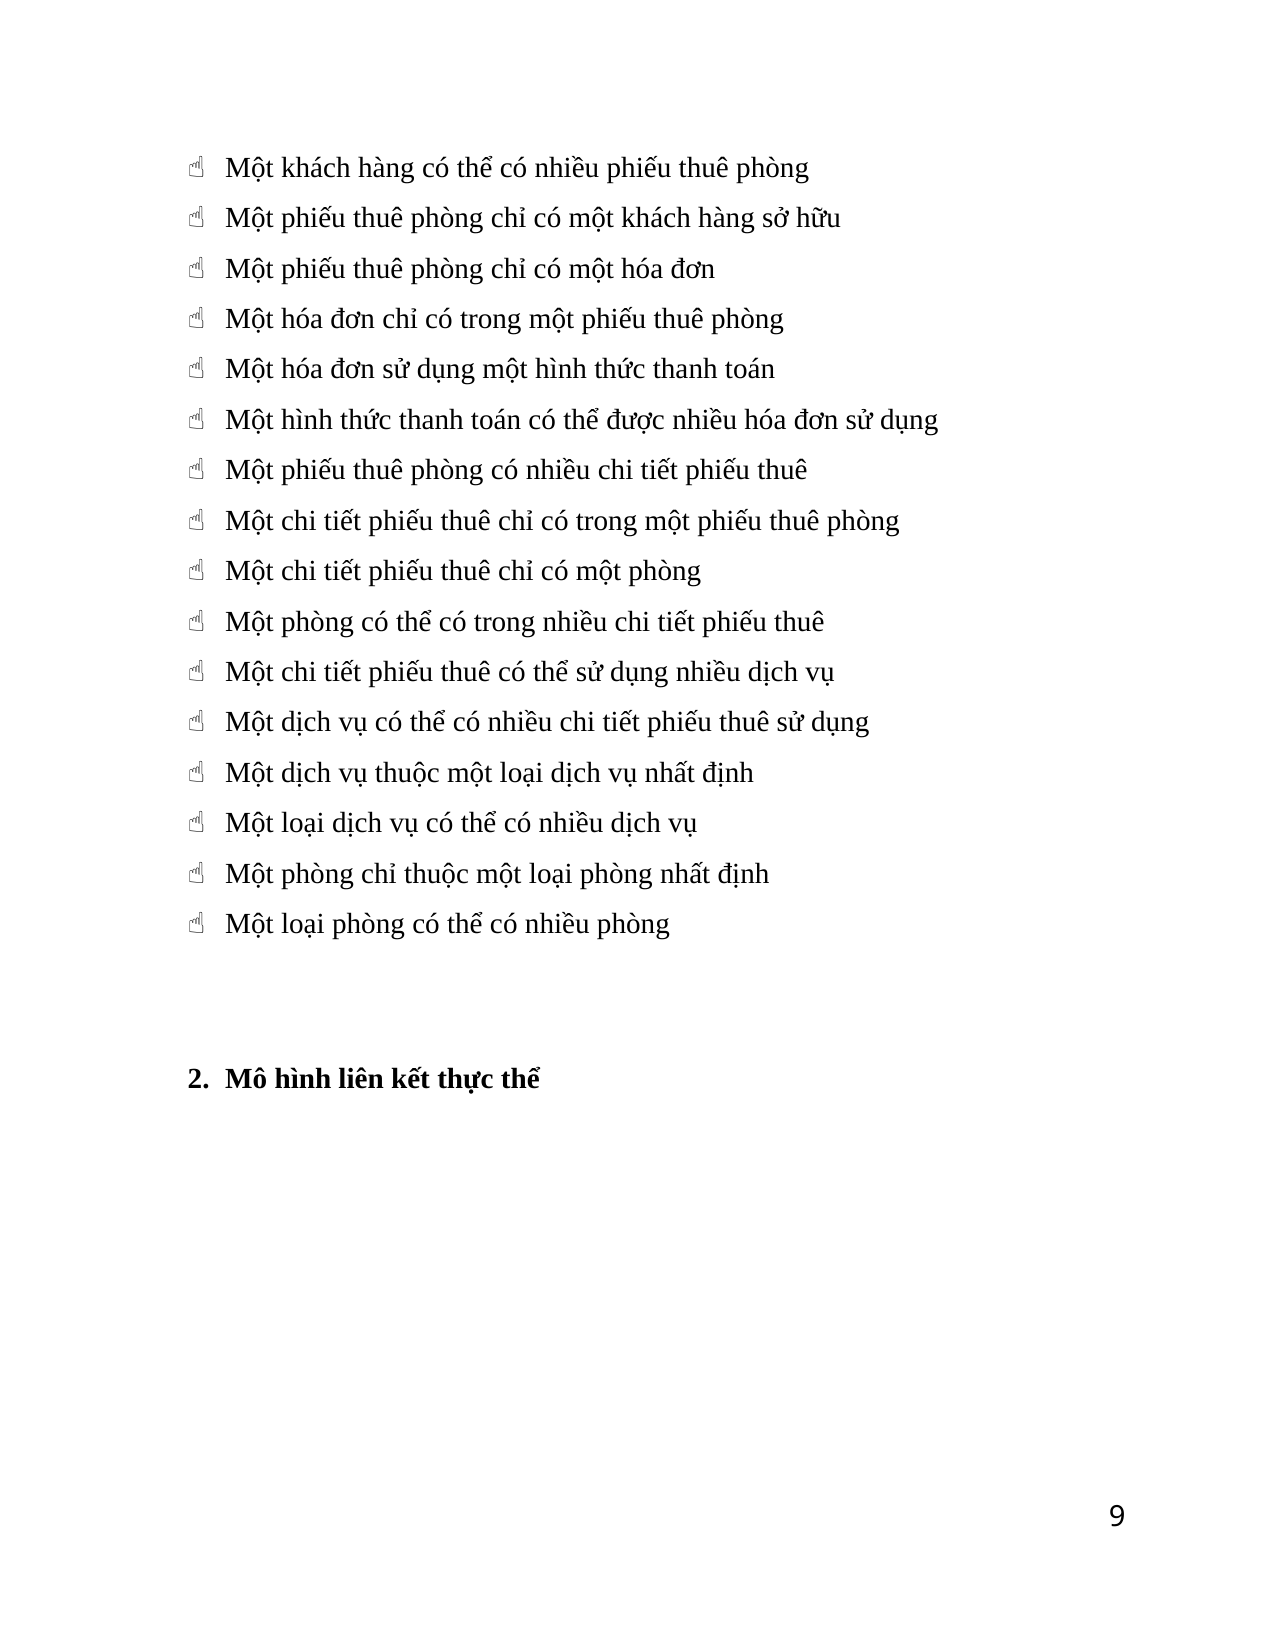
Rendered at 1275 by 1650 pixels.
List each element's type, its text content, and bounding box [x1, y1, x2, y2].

list Một chi tiết phiếu thuê có thể sử dụng nhiều dịch vụ [187, 654, 1125, 688]
list Một hóa đơn chỉ có trong một phiếu thuê phòng [187, 301, 1125, 335]
list Một phiếu thuê phòng chỉ có một khách hàng sở hữu [187, 200, 1125, 234]
list Một hình thức thanh toán có thể được nhiều hóa đơn sử dụng [187, 402, 1125, 436]
subtitle Mô hình liên kết thực thể [187, 1061, 1125, 1095]
list Một phiếu thuê phòng chỉ có một hóa đơn [187, 251, 1125, 284]
list Một hóa đơn sử dụng một hình thức thanh toán [187, 352, 1125, 385]
list Một loại dịch vụ có thể có nhiều dịch vụ [187, 805, 1125, 839]
list Một chi tiết phiếu thuê chỉ có một phòng [187, 553, 1125, 587]
list Một dịch vụ có thể có nhiều chi tiết phiếu thuê sử dụng [187, 704, 1125, 738]
list Một khách hàng có thể có nhiều phiếu thuê phòng [187, 150, 1125, 184]
list Một dịch vụ thuộc một loại dịch vụ nhất định [187, 755, 1125, 789]
list Một loại phòng có thể có nhiều phòng [187, 906, 1125, 940]
list Một chi tiết phiếu thuê chỉ có trong một phiếu thuê phòng [187, 503, 1125, 537]
list Một phòng chỉ thuộc một loại phòng nhất định [187, 856, 1125, 889]
list Một phòng có thể có trong nhiều chi tiết phiếu thuê [187, 604, 1125, 637]
list Một phiếu thuê phòng có nhiều chi tiết phiếu thuê [187, 452, 1125, 486]
